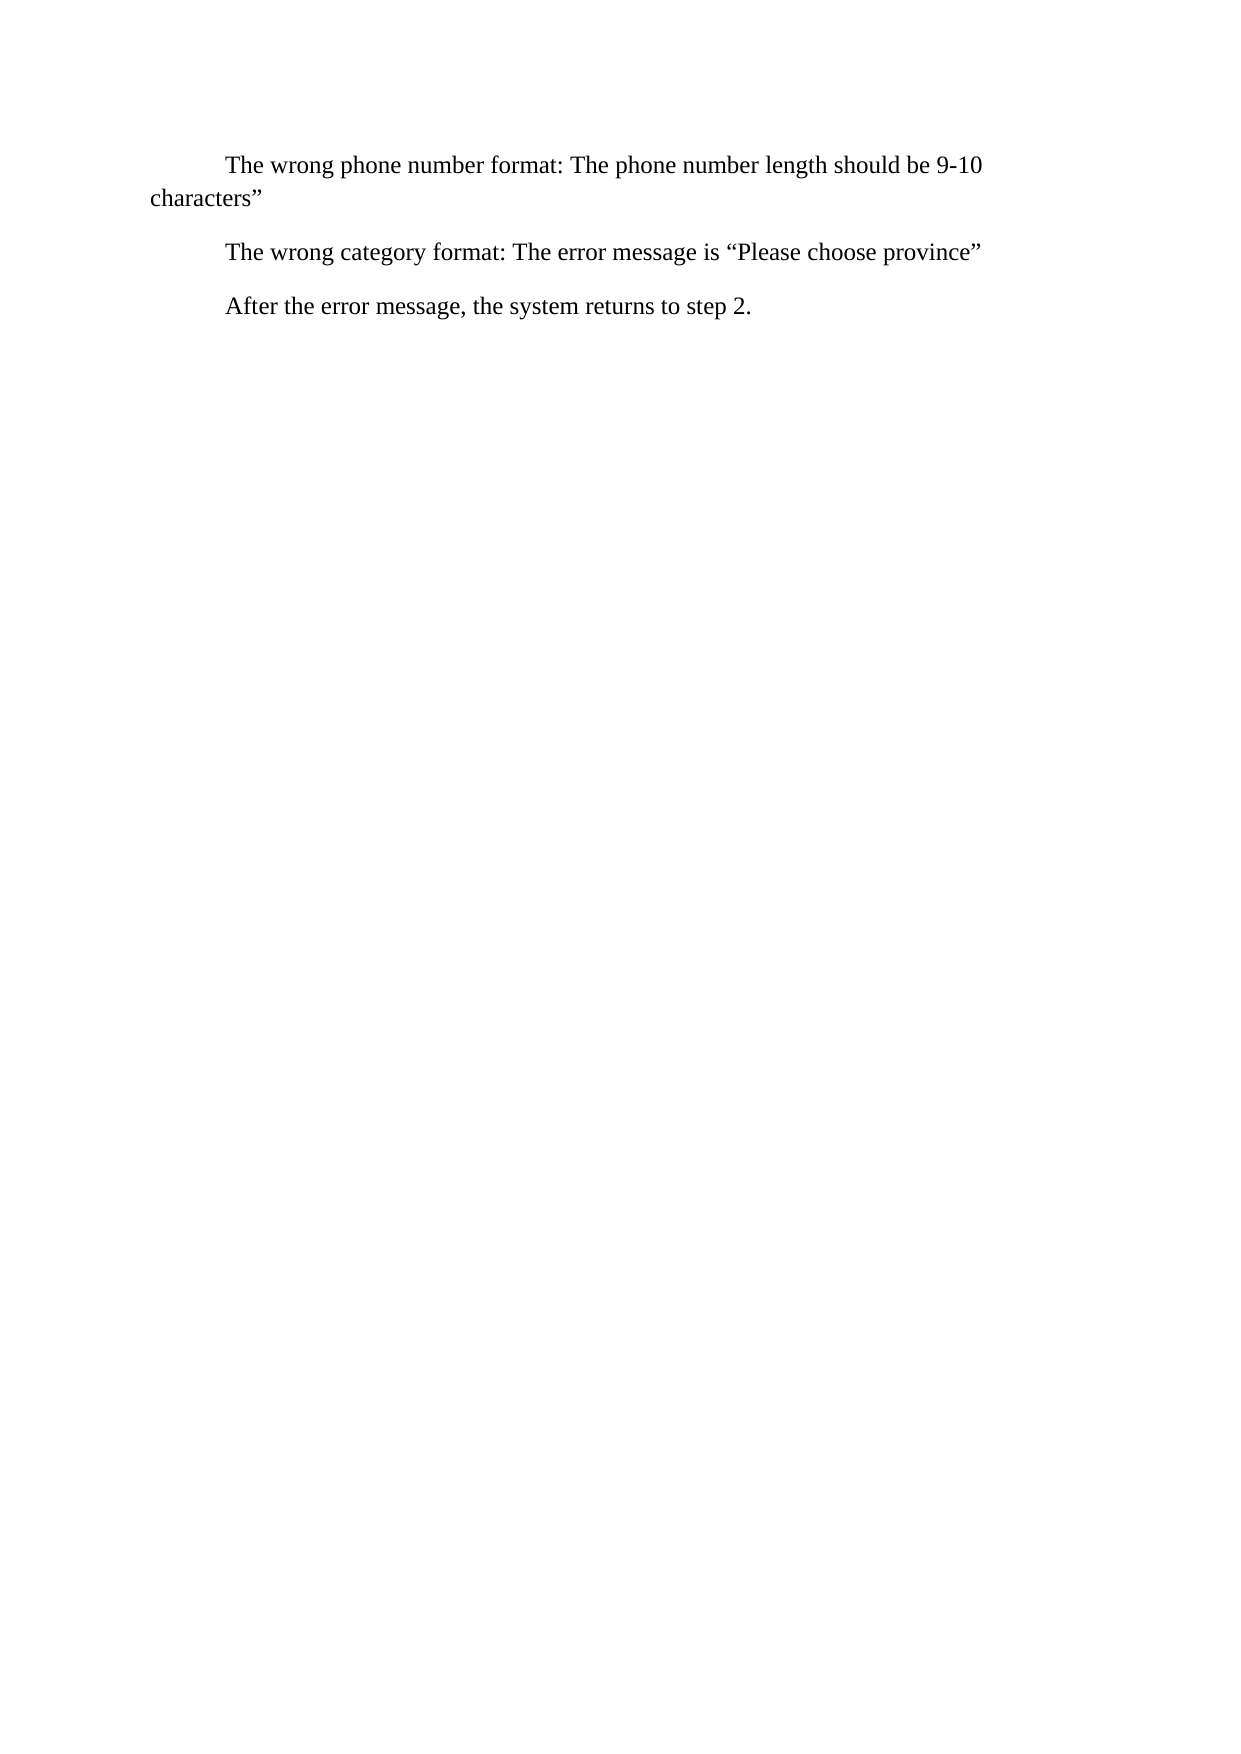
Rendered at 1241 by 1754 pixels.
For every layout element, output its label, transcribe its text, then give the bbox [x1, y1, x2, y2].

text The wrong category format: The error message is “Please choose province” [150, 237, 1090, 266]
text After the error message, the system returns to step 2. [150, 291, 1090, 319]
text The wrong phone number format: The phone number length should be 9-10 characters” [150, 150, 1090, 212]
